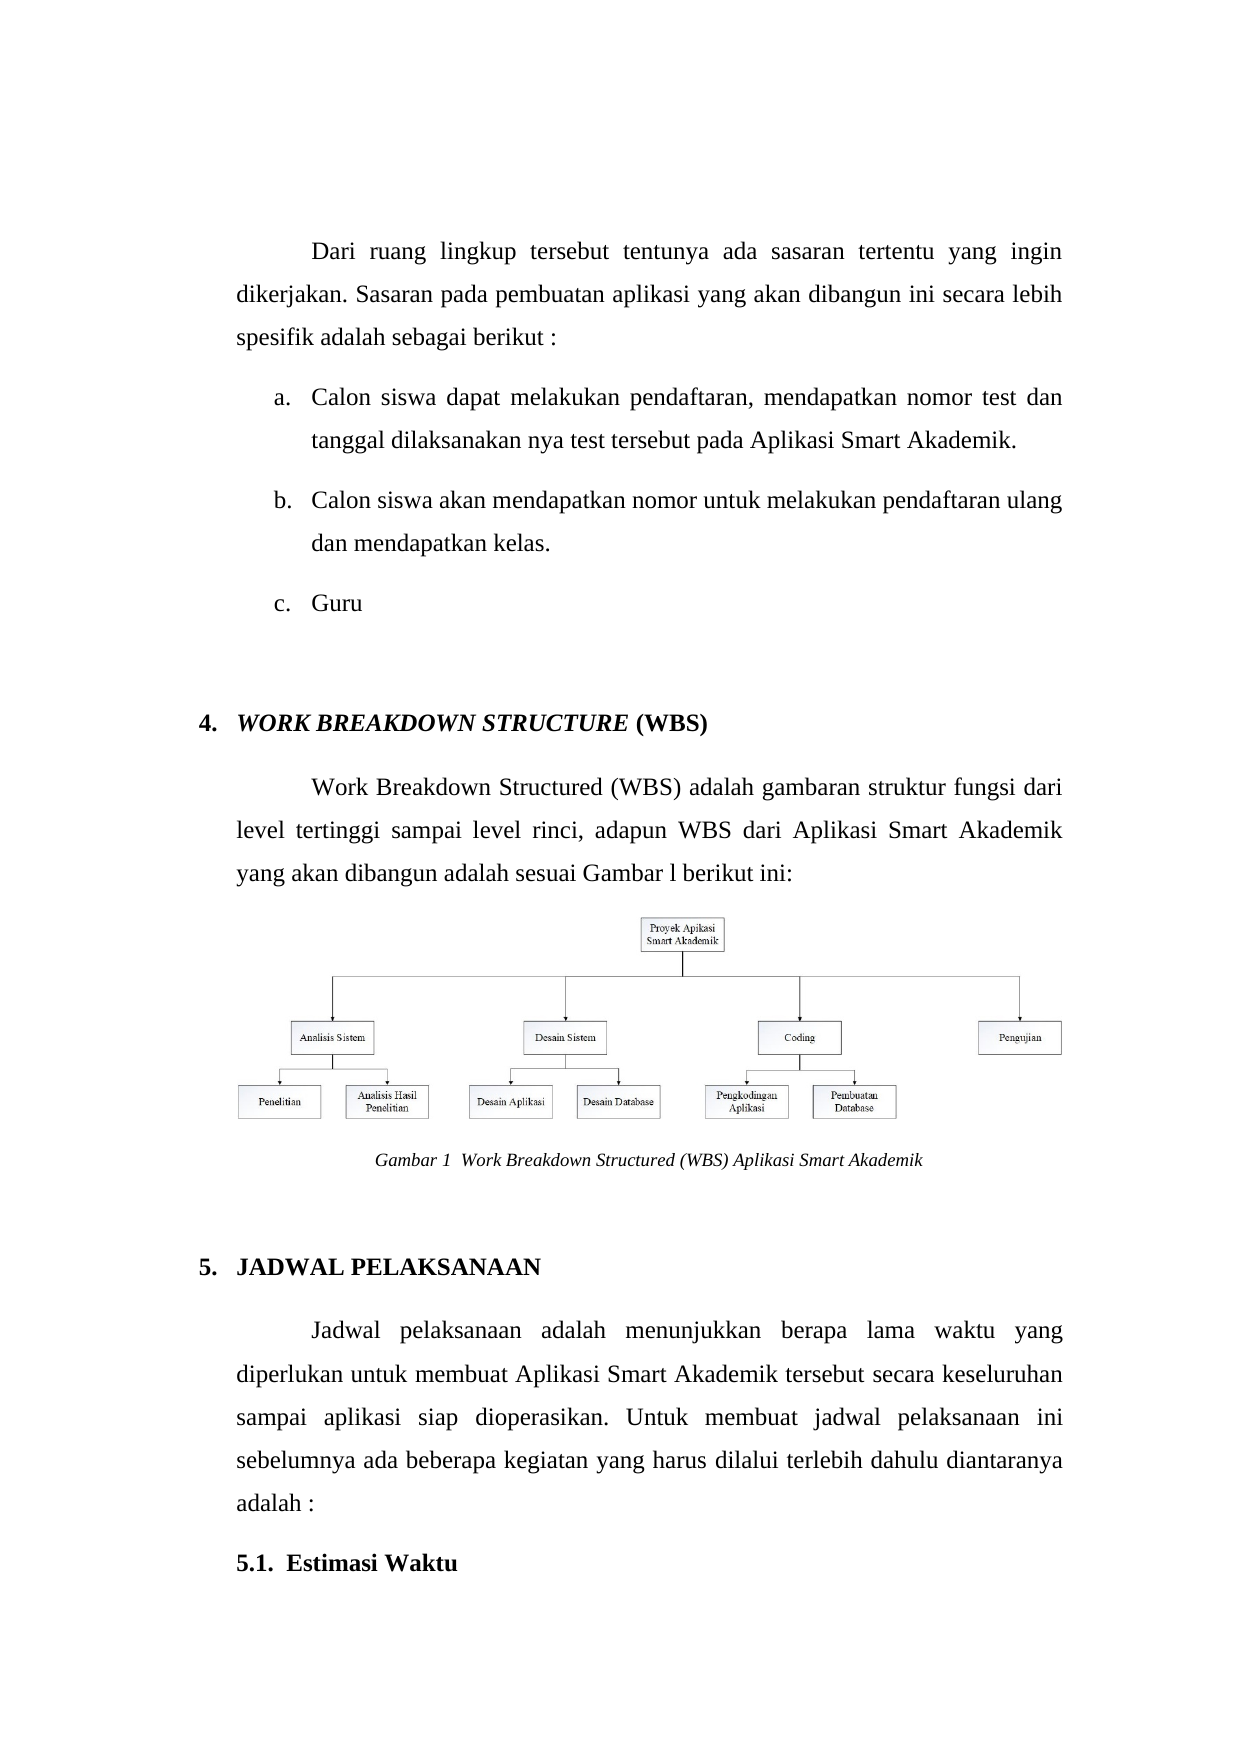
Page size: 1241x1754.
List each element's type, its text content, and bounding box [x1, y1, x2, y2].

list Calon siswa dapat melakukan pendaftaran, mendapatkan nomor test dan tanggal dilaksanakan nya test tersebut pada Aplikasi Smart Akademik. [274, 382, 1063, 454]
list Guru [274, 588, 1063, 617]
list WORK BREAKDOWN STRUCTURE (WBS) [199, 708, 1063, 736]
list JADWAL PELAKSANAAN [199, 1252, 1063, 1280]
text Jadwal pelaksanaan adalah menunjukkan berapa lama waktu yang diperlukan untuk membuat Aplikasi Smart Akademik tersebut secara keseluruhan sampai aplikasi siap dioperasikan. Untuk membuat jadwal pelaksanaan ini sebelumnya ada beberapa kegiatan yang harus dilalui terlebih dahulu diantaranya adalah : [236, 1316, 1063, 1517]
text Dari ruang lingkup tersebut tentunya ada sasaran tertentu yang ingin dikerjakan. Sasaran pada pembuatan aplikasi yang akan dibangun ini secara lebih spesifik adalah sebagai berikut : [236, 236, 1063, 351]
text Gambar 1 Work Breakdown Structured (WBS) Aplikasi Smart Akademik [236, 1149, 1063, 1171]
text 5.1. Estimasi Waktu [236, 1548, 1063, 1577]
list Calon siswa akan mendapatkan nomor untuk melakukan pendaftaran ulang dan mendapatkan kelas. [274, 485, 1063, 557]
picture [237, 917, 1063, 1119]
text Work Breakdown Structured (WBS) adalah gambaran struktur fungsi dari level tertinggi sampai level rinci, adapun WBS dari Aplikasi Smart Akademik yang akan dibangun adalah sesuai Gambar l berikut ini: [236, 772, 1063, 887]
